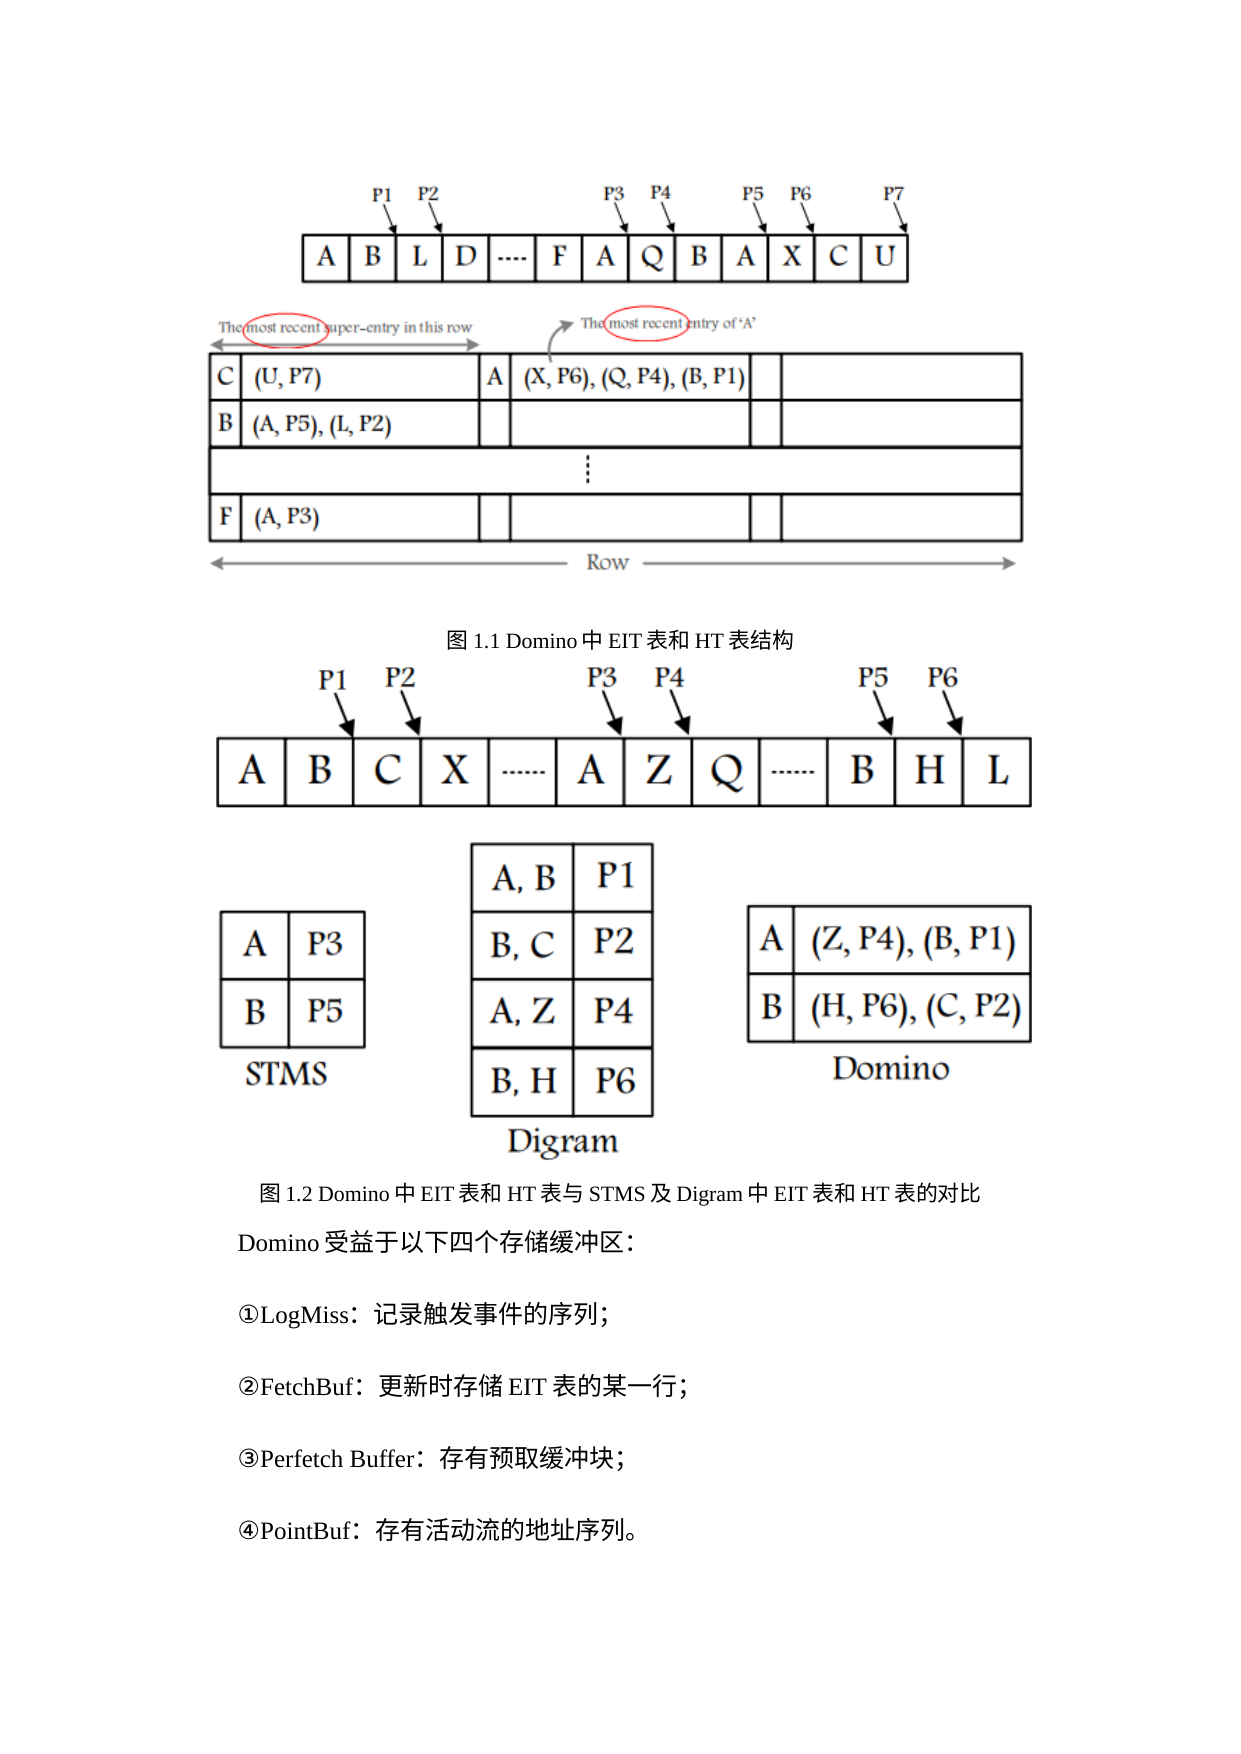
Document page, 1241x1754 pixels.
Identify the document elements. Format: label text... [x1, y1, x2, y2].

text 图1.1 Domino中EIT表和HT表结构 [187, 623, 1053, 655]
text Domino受益于以下四个存储缓冲区： [187, 1208, 1053, 1273]
text 图1.2 Domino中EIT表和HT表与STMS及Digram中EIT表和HT表的对比 [187, 1175, 1053, 1208]
picture [187, 655, 1053, 1171]
text ③Perfetch Buffer：存有预取缓冲块； [187, 1424, 1053, 1489]
text ①LogMiss：记录触发事件的序列； [187, 1280, 1053, 1345]
text ④PointBuf：存有活动流的地址序列。 [187, 1496, 1053, 1561]
picture [187, 162, 1053, 602]
text ②FetchBuf：更新时存储EIT表的某一行； [187, 1352, 1053, 1417]
